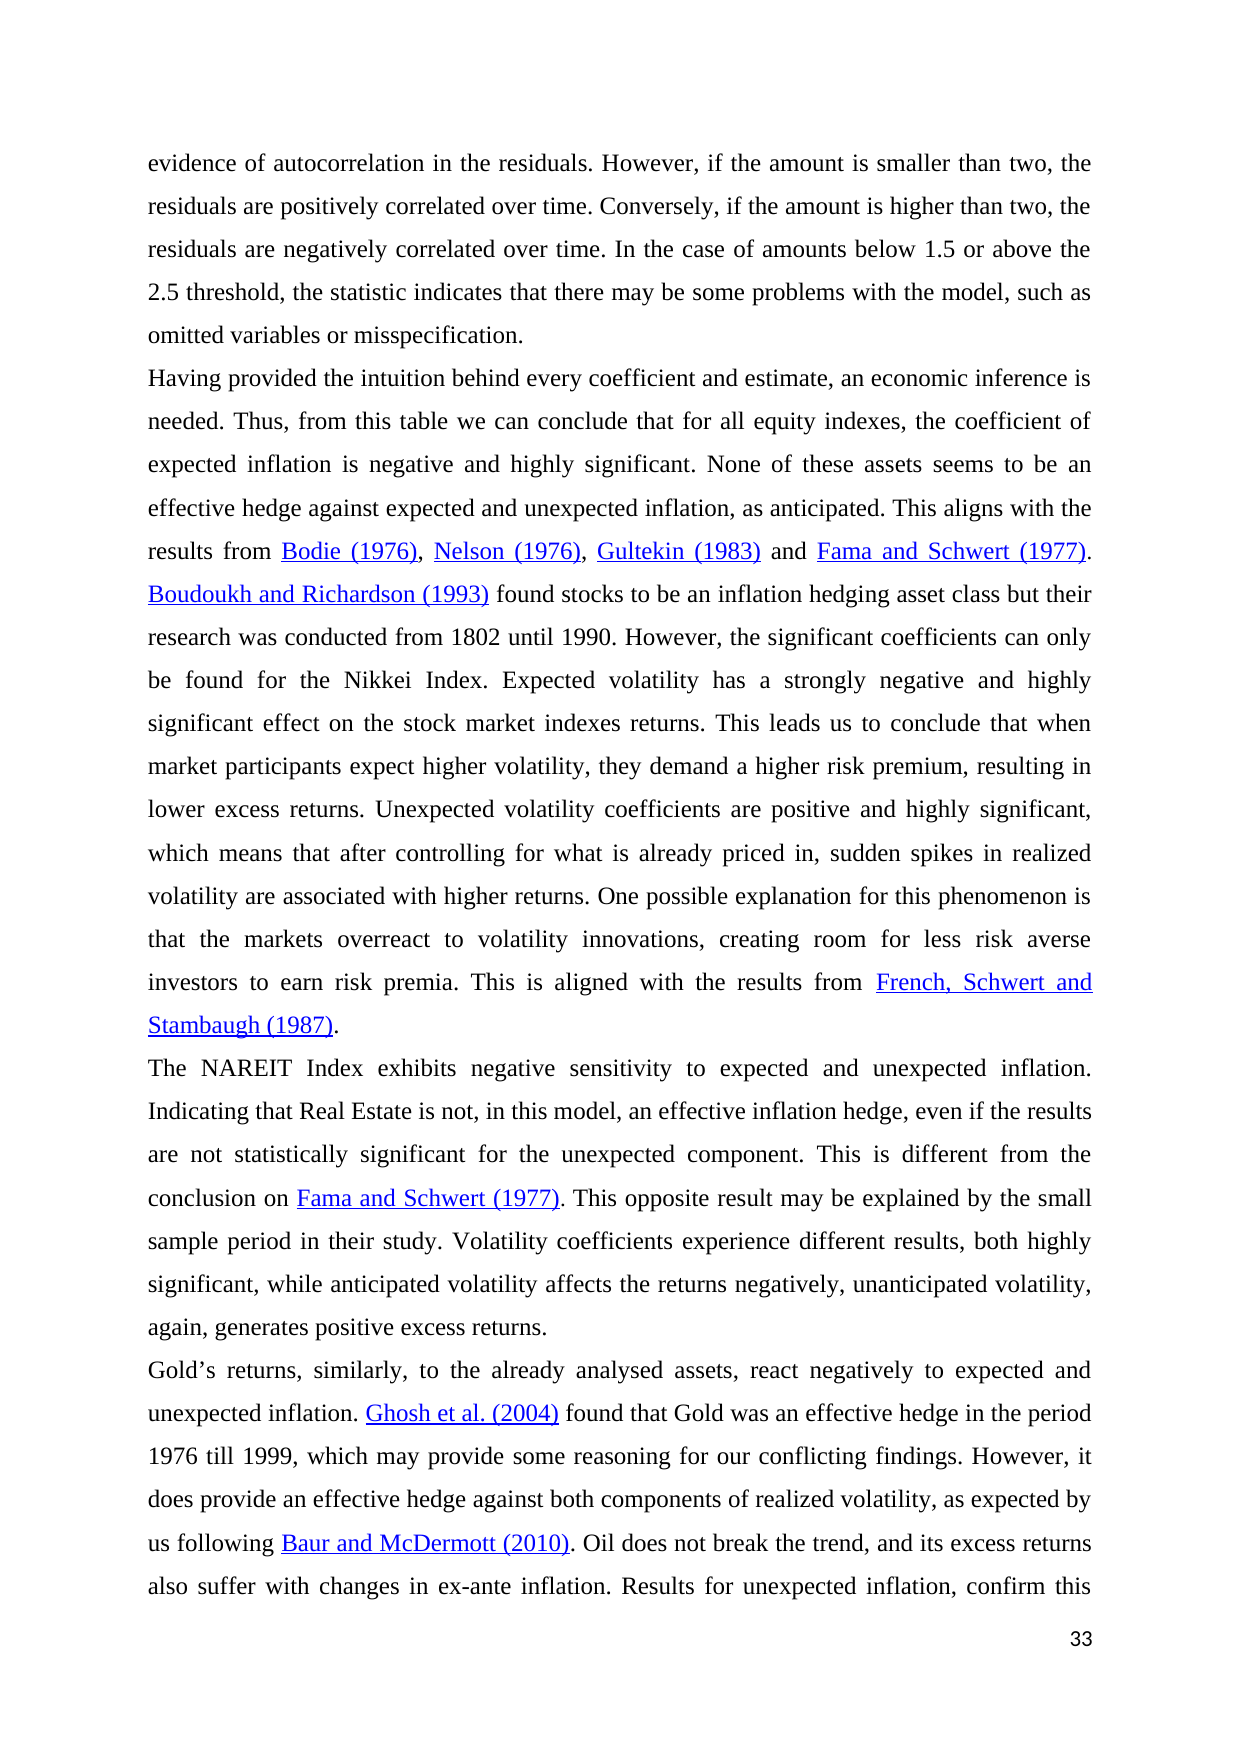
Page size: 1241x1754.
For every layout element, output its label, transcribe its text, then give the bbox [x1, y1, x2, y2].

text Having provided the intuition behind every coefficient and estimate, an economic inference is needed. Thus, from this table we can conclude that for all equity indexes, the coefficient of expected inflation is negative and highly significant. None of these assets seems to be an effective hedge against expected and unexpected inflation, as anticipated. This aligns with the results from Bodie (1976), Nelson (1976), Gultekin (1983) and Fama and Schwert (1977). Boudoukh and Richardson (1993) found stocks to be an inflation hedging asset class but their research was conducted from 1802 until 1990. However, the significant coefficients can only be found for the Nikkei Index. Expected volatility has a strongly negative and highly significant effect on the stock market indexes returns. This leads us to conclude that when market participants expect higher volatility, they demand a higher risk premium, resulting in lower excess returns. Unexpected volatility coefficients are positive and highly significant, which means that after controlling for what is already priced in, sudden spikes in realized volatility are associated with higher returns. One possible explanation for this phenomenon is that the markets overreact to volatility innovations, creating room for less risk averse investors to earn risk premia. This is aligned with the results from French, Schwert and Stambaugh (1987). [148, 363, 1092, 1039]
text The NAREIT Index exhibits negative sensitivity to expected and unexpected inflation. Indicating that Real Estate is not, in this model, an effective inflation hedge, even if the results are not statistically significant for the unexpected component. This is different from the conclusion on Fama and Schwert (1977). This opposite result may be explained by the small sample period in their study. Volatility coefficients experience different results, both highly significant, while anticipated volatility affects the returns negatively, unanticipated volatility, again, generates positive excess returns. [148, 1053, 1092, 1341]
